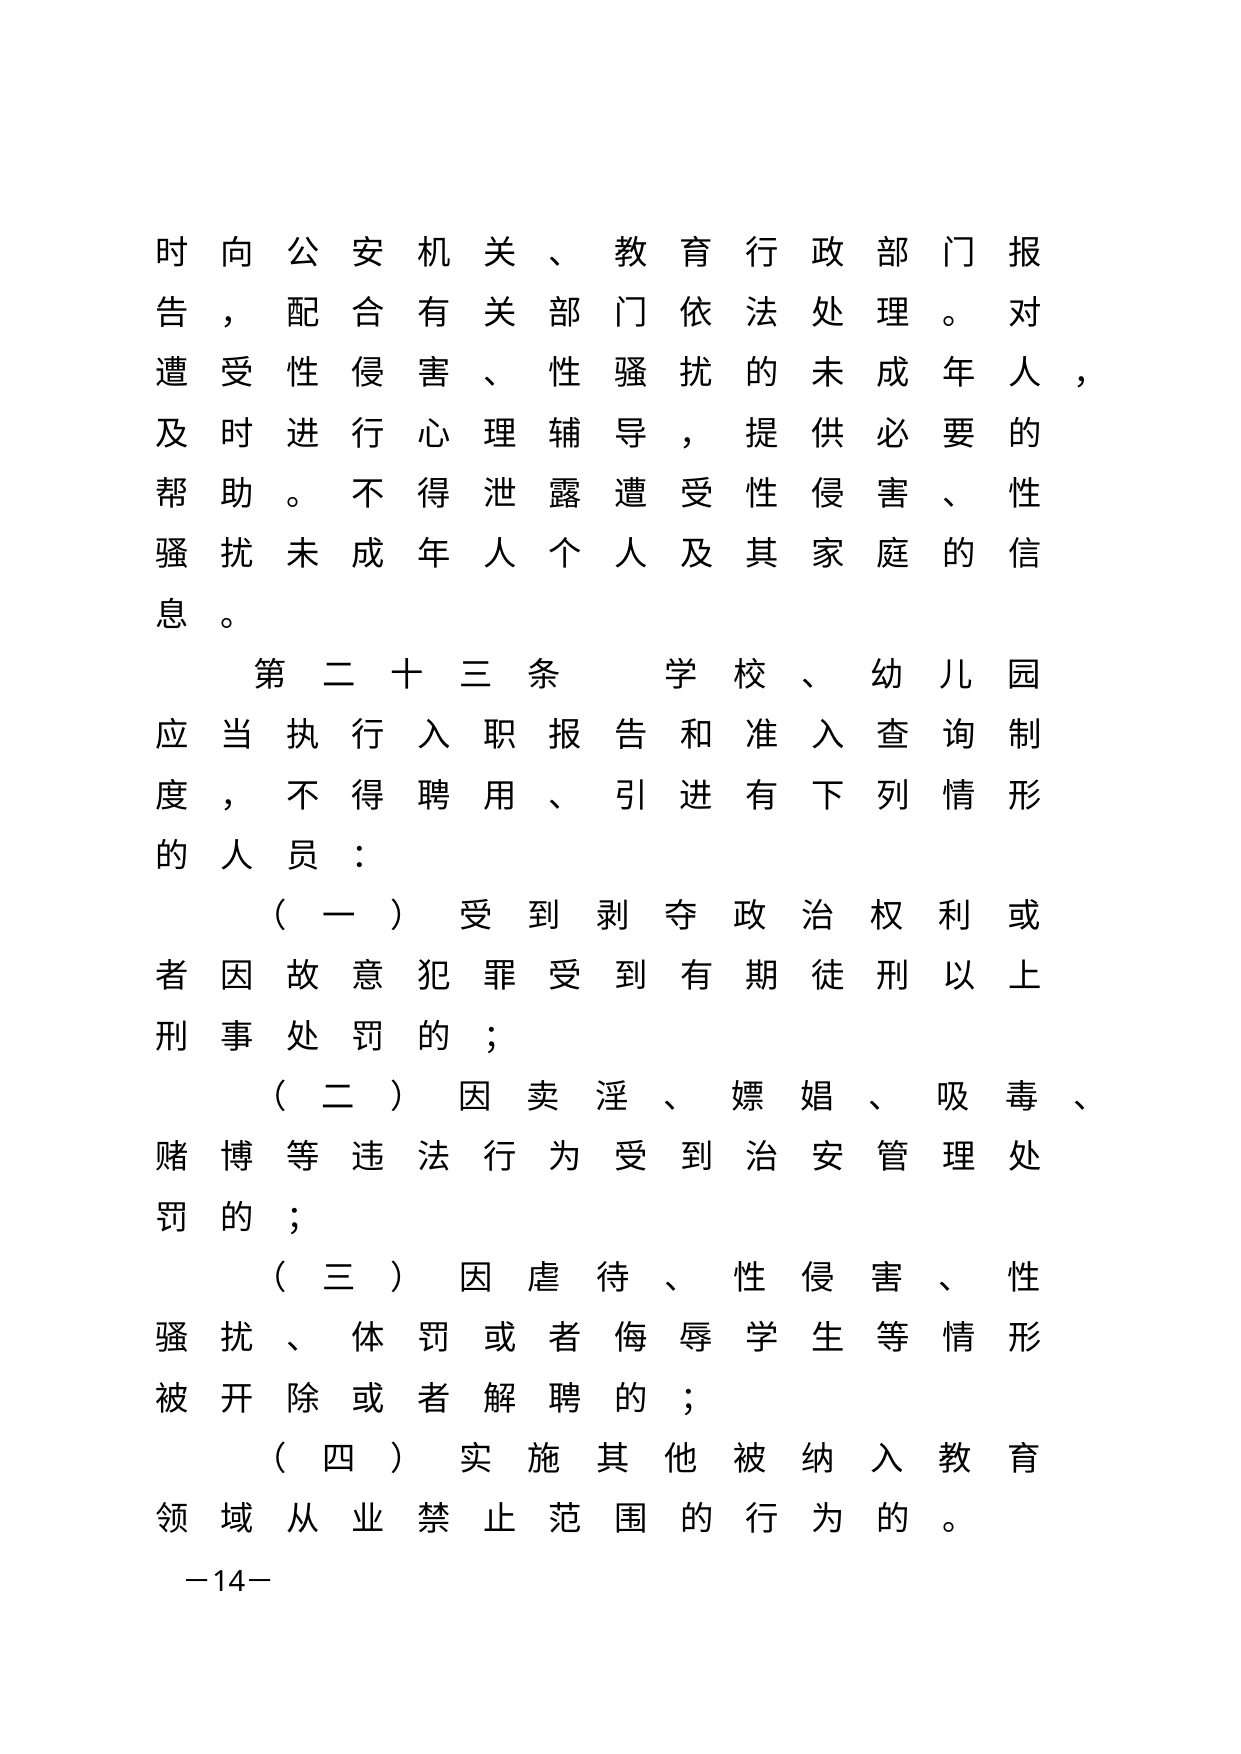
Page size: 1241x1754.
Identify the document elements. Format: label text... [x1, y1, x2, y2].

text 学校、幼儿园发现未成年人遭受性侵害、性骚扰的，应当立即制止并采取相关保护措施，及时向公安机关、教育行政部门报告，配合有关部门依法处理。对遭受性侵害、性骚扰的未成年人，及时进行心理辅导，提供必要的帮助。不得泄露遭受性侵害、性骚扰未成年人个人及其家庭的信息。 [155, 219, 1073, 642]
text （三）因虐待、性侵害、性骚扰、体罚或者侮辱学生等情形被开除或者解聘的； [155, 1245, 1073, 1426]
text （二）因卖淫、嫖娼、吸毒、赌博等违法行为受到治安管理处罚的； [155, 1064, 1073, 1245]
text 第二十三条 学校、幼儿园应当执行入职报告和准入查询制度，不得聘用、引进有下列情形的人员： [155, 642, 1073, 883]
text （四）实施其他被纳入教育领域从业禁止范围的行为的。 [155, 1426, 1073, 1546]
text （一）受到剥夺政治权利或者因故意犯罪受到有期徒刑以上刑事处罚的； [155, 883, 1073, 1064]
